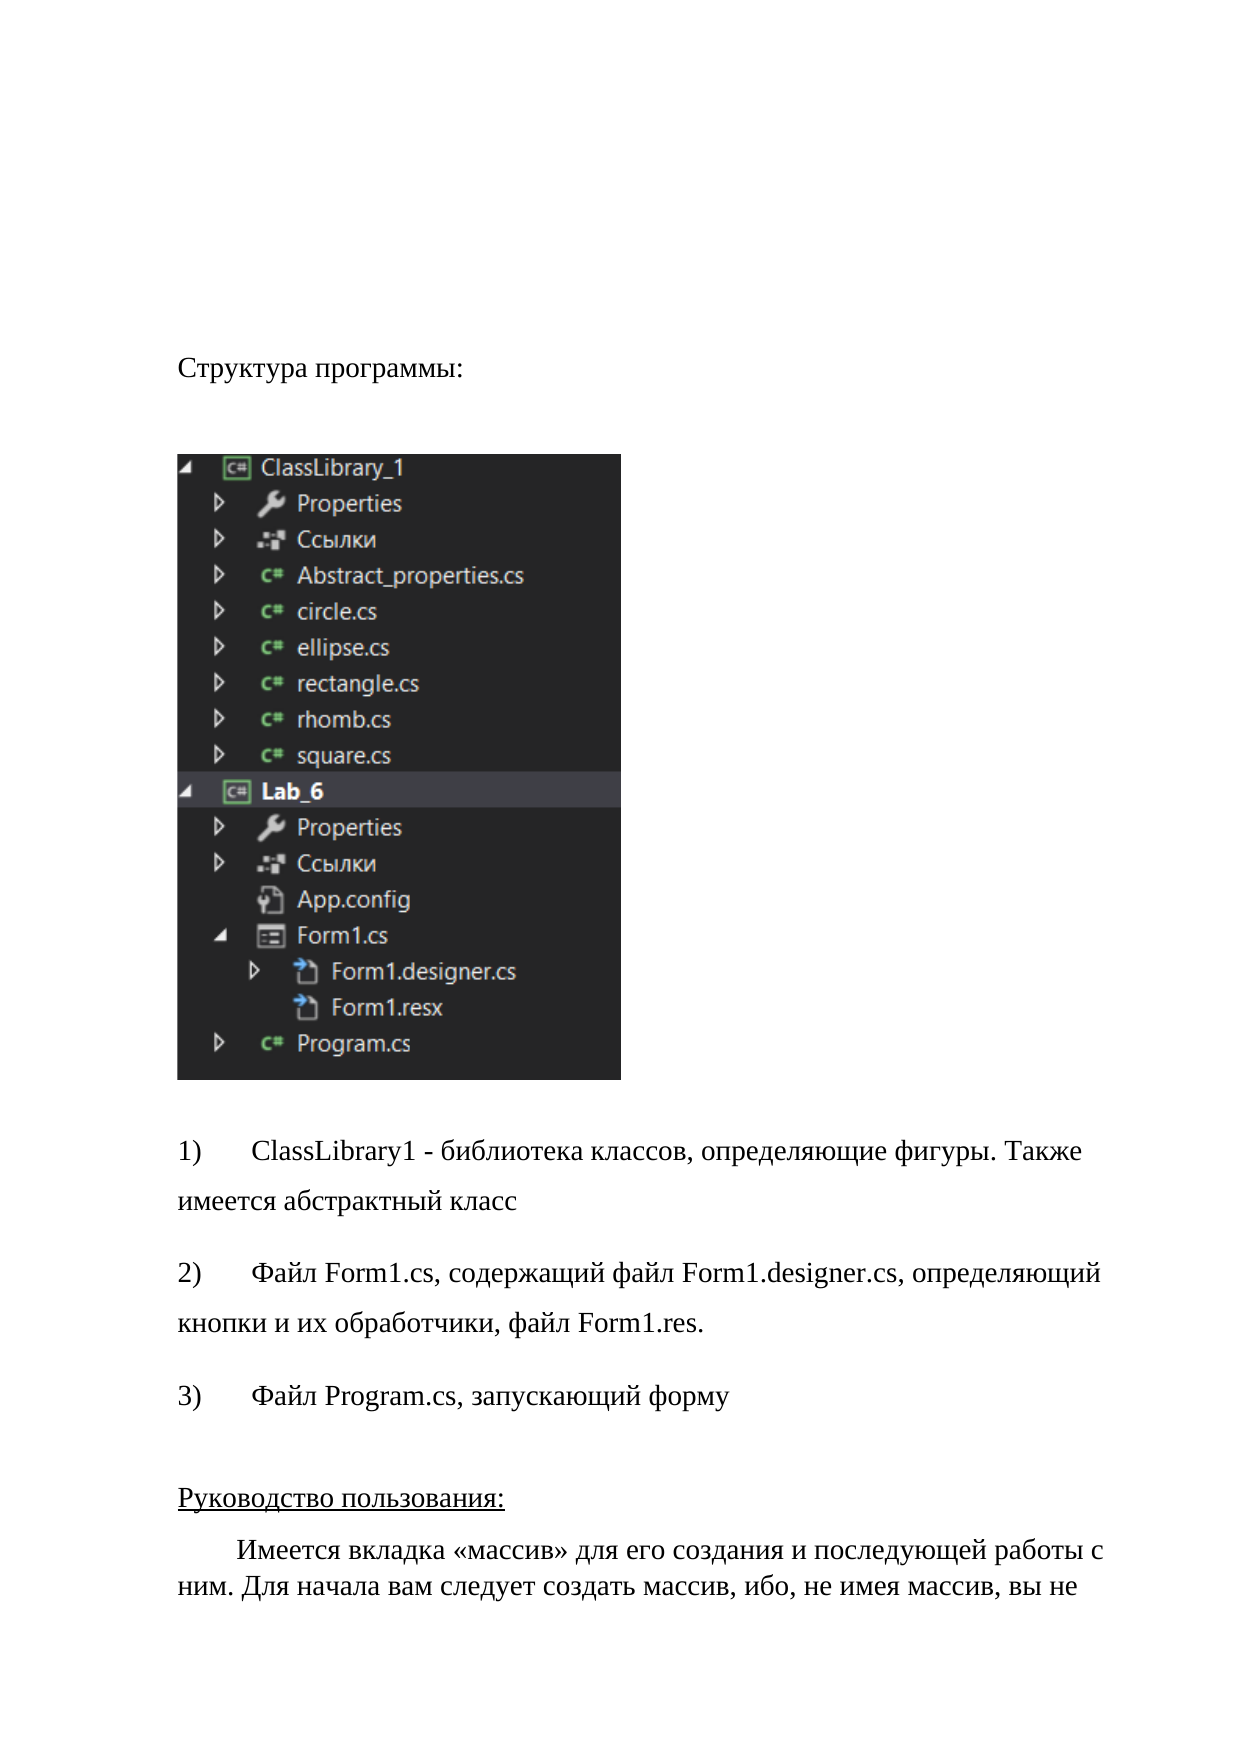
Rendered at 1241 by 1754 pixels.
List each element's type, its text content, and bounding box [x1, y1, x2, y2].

picture [177, 454, 621, 1080]
list Файл Program.cs, запускающий форму [177, 1378, 1152, 1411]
list ClassLibrary1 - библиотека классов, определяющие фигуры. Также имеется абстрактный класс [177, 1133, 1152, 1216]
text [177, 1532, 1152, 1601]
list Файл Form1.cs, содержащий файл Form1.designer.cs, определяющий кнопки и их обработчики, файл Form1.res. [177, 1255, 1152, 1339]
text Руководство пользования: [177, 1480, 1152, 1514]
text Структура программы: [177, 350, 1152, 383]
